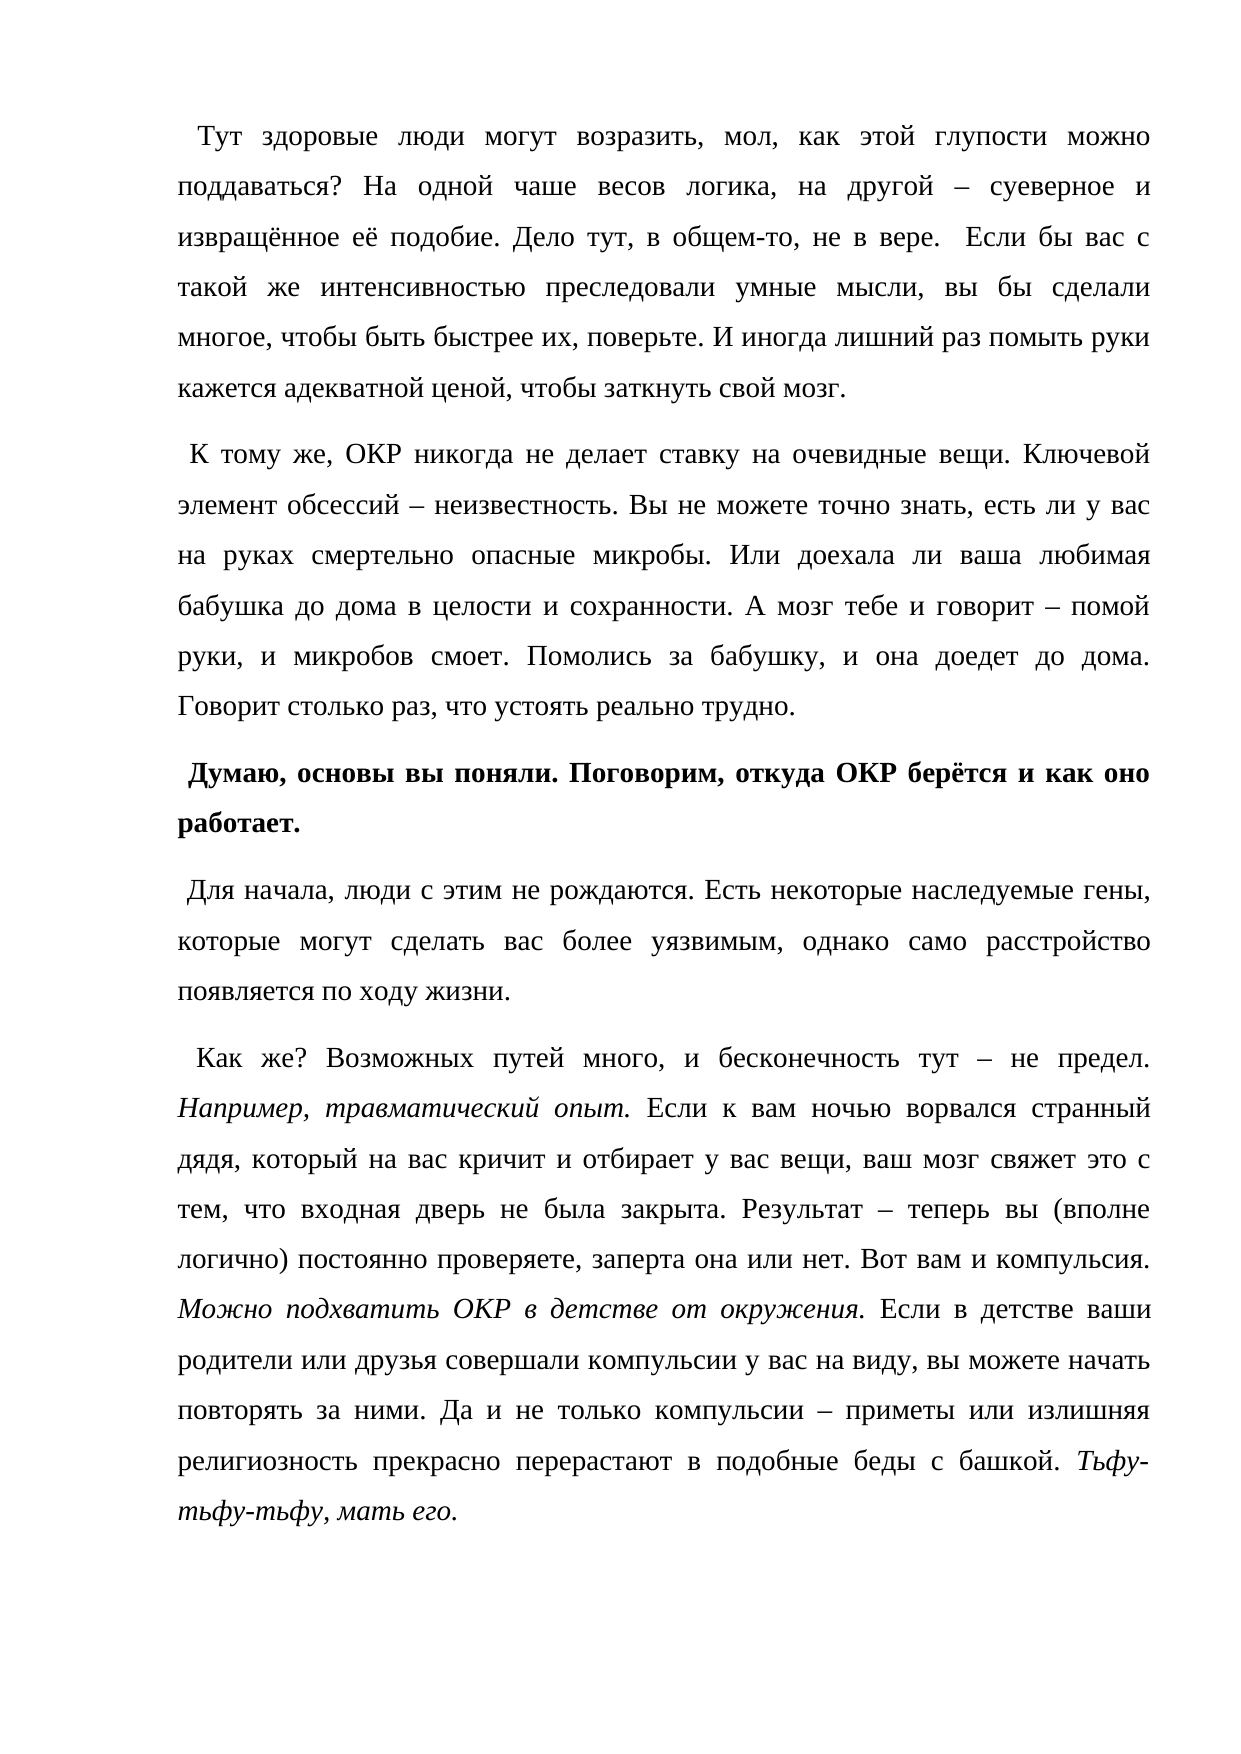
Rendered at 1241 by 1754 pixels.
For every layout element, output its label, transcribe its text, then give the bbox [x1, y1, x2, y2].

text К тому же, ОКР никогда не делает ставку на очевидные вещи. Ключевой элемент обсессий – неизвестность. Вы не можете точно знать, есть ли у вас на руках смертельно опасные микробы. Или доехала ли ваша любимая бабушка до дома в целости и сохранности. А мозг тебе и говорит – помой руки, и микробов смоет. Помолись за бабушку, и она доедет до дома. Говорит столько раз, что устоять реально трудно. [177, 437, 1152, 722]
text Как же? Возможных путей много, и бесконечность тут – не предел. Например, травматический опыт. Если к вам ночью ворвался странный дядя, который на вас кричит и отбирает у вас вещи, ваш мозг свяжет это с тем, что входная дверь не была закрыта. Результат – теперь вы (вполне логично) постоянно проверяете, заперта она или нет. Вот вам и компульсия. Можно подхватить ОКР в детстве от окружения. Если в детстве ваши родители или друзья совершали компульсии у вас на виду, вы можете начать повторять за ними. Да и не только компульсии – приметы или излишняя религиозность прекрасно перерастают в подобные беды с башкой. Тьфу-тьфу-тьфу, мать его. [177, 1040, 1152, 1526]
text Думаю, основы вы поняли. Поговорим, откуда ОКР берётся и как оно работает. [177, 755, 1152, 839]
text Тут здоровые люди могут возразить, мол, как этой глупости можно поддаваться? На одной чаше весов логика, на другой – суеверное и извращённое её подобие. Дело тут, в общем-то, не в вере. Если бы вас с такой же интенсивностью преследовали умные мысли, вы бы сделали многое, чтобы быть быстрее их, поверьте. И иногда лишний раз помыть руки кажется адекватной ценой, чтобы заткнуть свой мозг. [177, 118, 1152, 403]
text Для начала, люди с этим не рождаются. Есть некоторые наследуемые гены, которые могут сделать вас более уязвимым, однако само расстройство появляется по ходу жизни. [177, 872, 1152, 1007]
